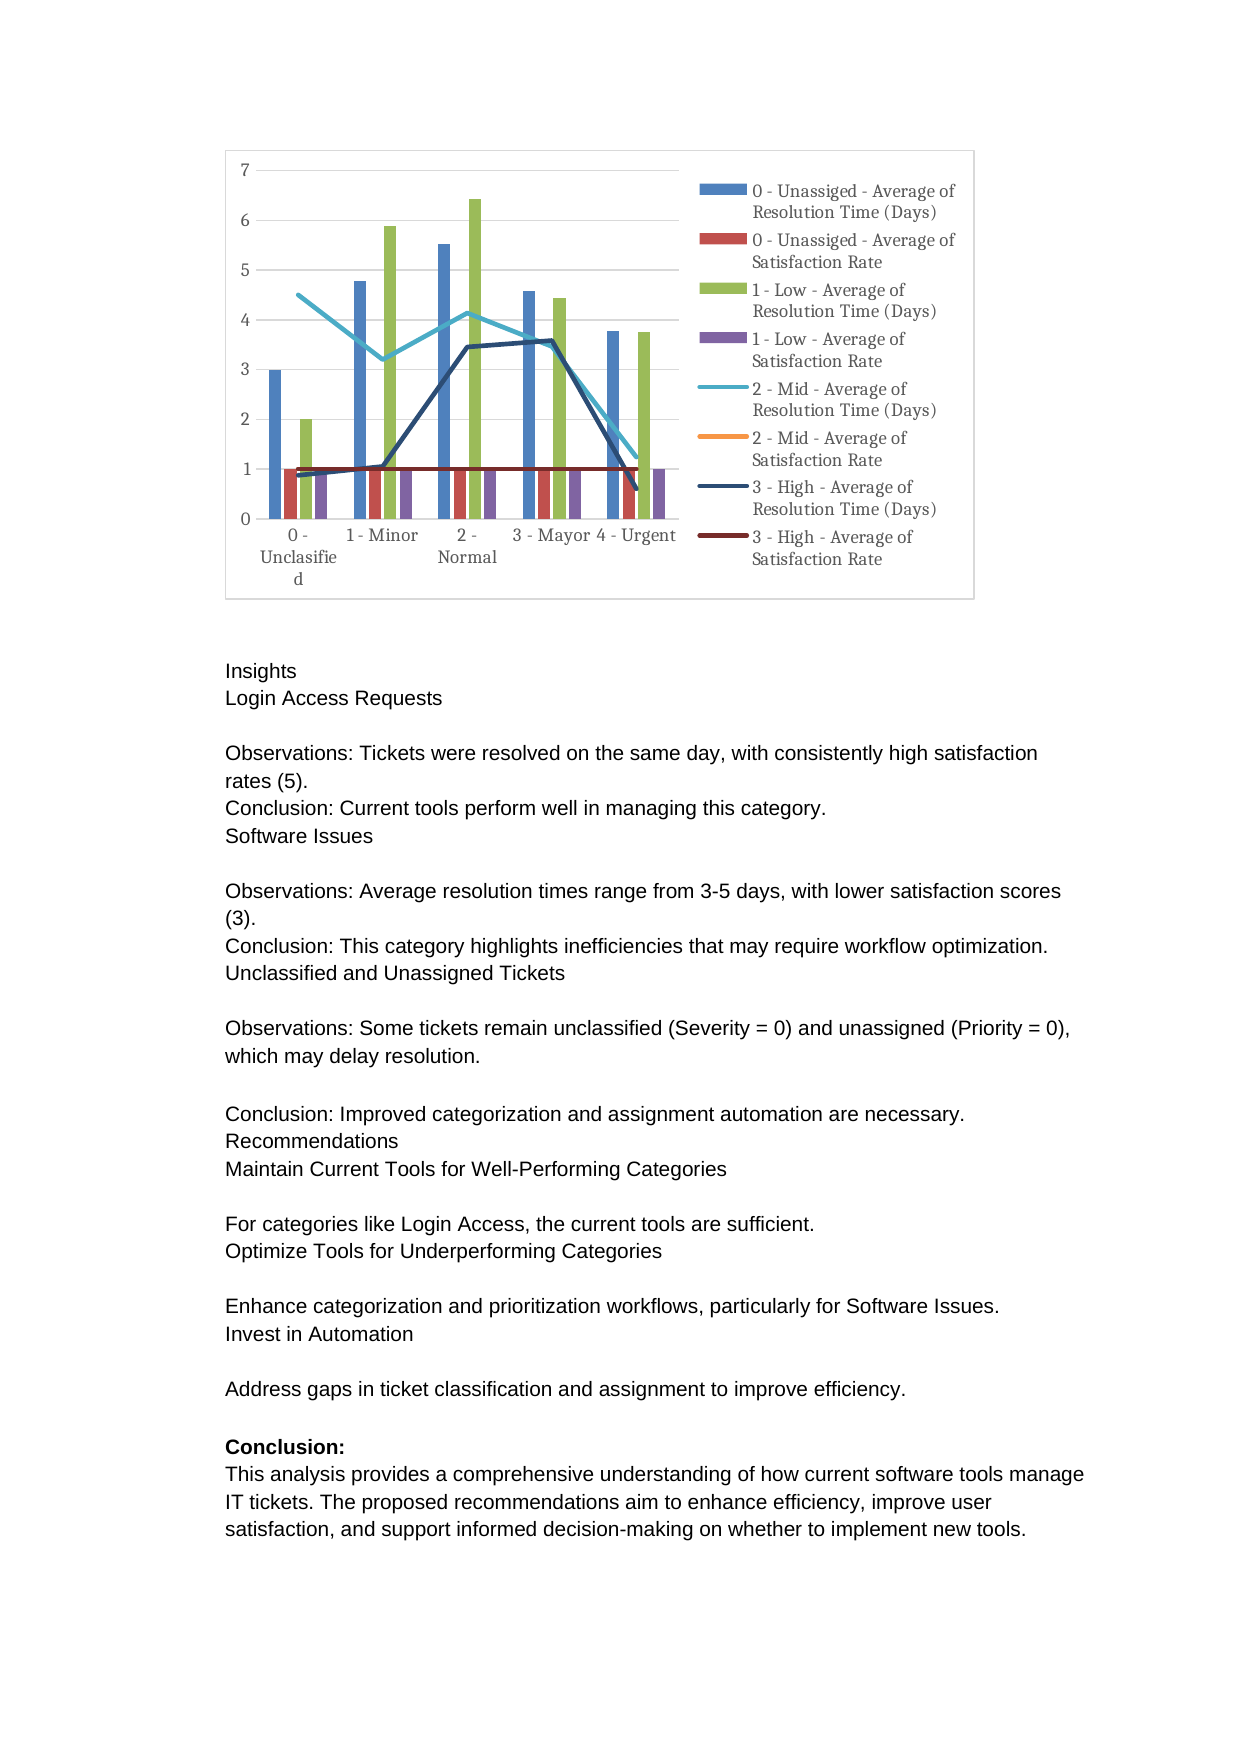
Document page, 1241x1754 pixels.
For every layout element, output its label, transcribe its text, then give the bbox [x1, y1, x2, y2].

text This analysis provides a comprehensive understanding of how current software tools manage IT tickets. The proposed recommendations aim to enhance efficiency, improve user satisfaction, and support informed decision-making on whether to implement new tools. [225, 1462, 1090, 1599]
text Unclassified and Unassigned Tickets [225, 961, 1090, 985]
text For categories like Login Access, the current tools are sufficient. [225, 1212, 1090, 1236]
text Conclusion: [225, 1434, 1090, 1458]
text Conclusion: Improved categorization and assignment automation are necessary. [225, 1102, 1090, 1126]
text Observations: Tickets were resolved on the same day, with consistently high satisfaction rates (5). [225, 741, 1090, 792]
text Observations: Some tickets remain unclassified (Severity = 0) and unassigned (Priority = 0), which may delay resolution. [225, 1016, 1090, 1098]
text Invest in Automation [225, 1322, 1090, 1346]
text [225, 150, 1090, 682]
text Software Issues [225, 823, 1090, 847]
text Optimize Tools for Underperforming Categories [225, 1239, 1090, 1263]
text Observations: Average resolution times range from 3-5 days, with lower satisfaction scores (3). [225, 878, 1090, 930]
text Enhance categorization and prioritization workflows, particularly for Software Issues. [225, 1294, 1090, 1318]
text Recommendations [225, 1129, 1090, 1153]
text Conclusion: This category highlights inefficiencies that may require workflow optimization. [225, 933, 1090, 957]
text Address gaps in ticket classification and assignment to improve efficiency. [225, 1377, 1090, 1431]
text Login Access Requests [225, 686, 1090, 710]
text Maintain Current Tools for Well-Performing Categories [225, 1157, 1090, 1181]
text Conclusion: Current tools perform well in managing this category. [225, 796, 1090, 820]
